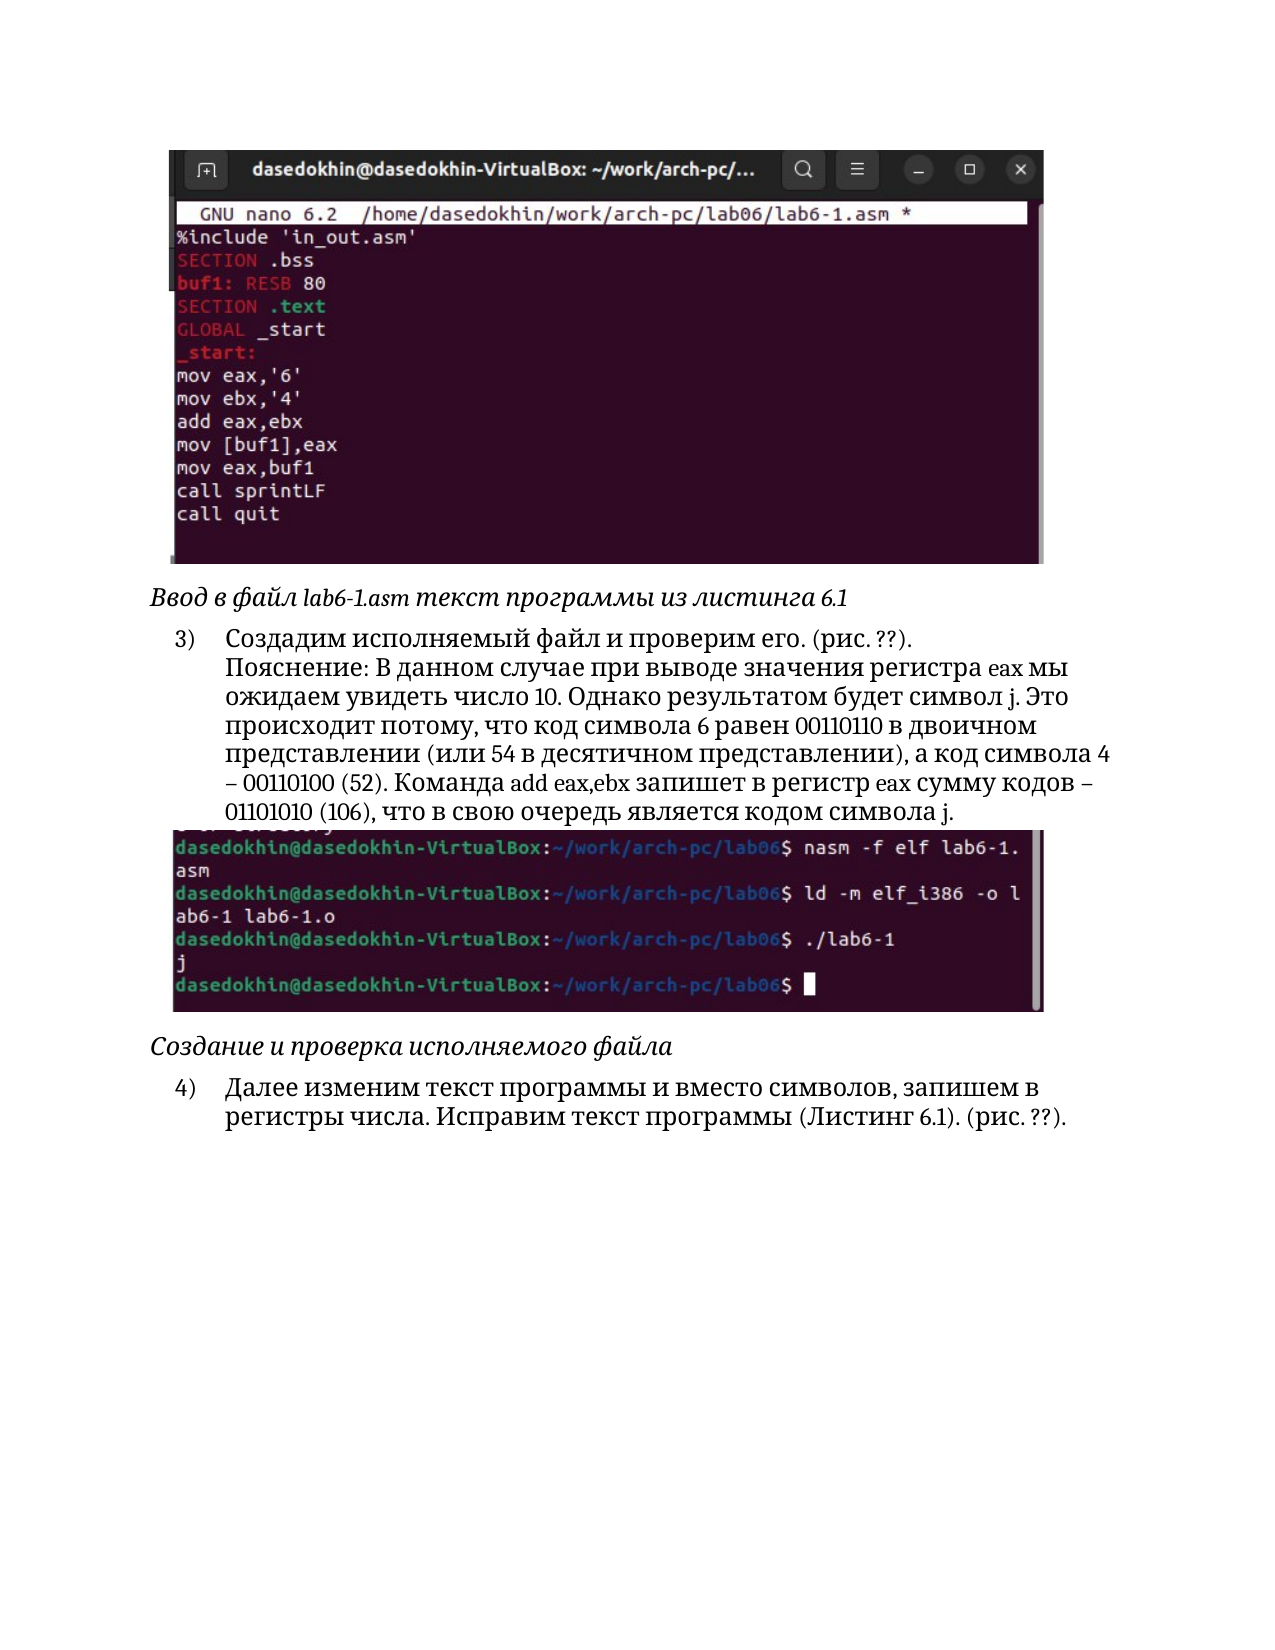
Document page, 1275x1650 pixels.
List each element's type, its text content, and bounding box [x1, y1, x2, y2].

list Создадим исполняемый файл и проверим его. (рис. ??). Пояснение: В данном случае при выводе значения регистра eax мы ожидаем увидеть число 10. Однако результатом будет символ j. Это происходит потому, что код символа 6 равен 00110110 в двоичном представлении (или 54 в десятичном представлении), а код символа 4 – 00110100 (52). Команда add eax,ebx запишет в регистр eax сумму кодов – 01101010 (106), что в свою очередь является кодом символа j. [175, 625, 1125, 827]
text Создание и проверка исполняемого файла [150, 1032, 1125, 1061]
picture [168, 830, 1044, 1012]
text Ввод в файл lab6-1.asm текст программы из листинга 6.1 [150, 584, 1125, 613]
picture [168, 150, 1044, 564]
list Далее изменим текст программы и вместо символов, запишем в регистры числа. Исправим текст программы (Листинг 6.1). (рис. ??). [175, 1074, 1125, 1131]
